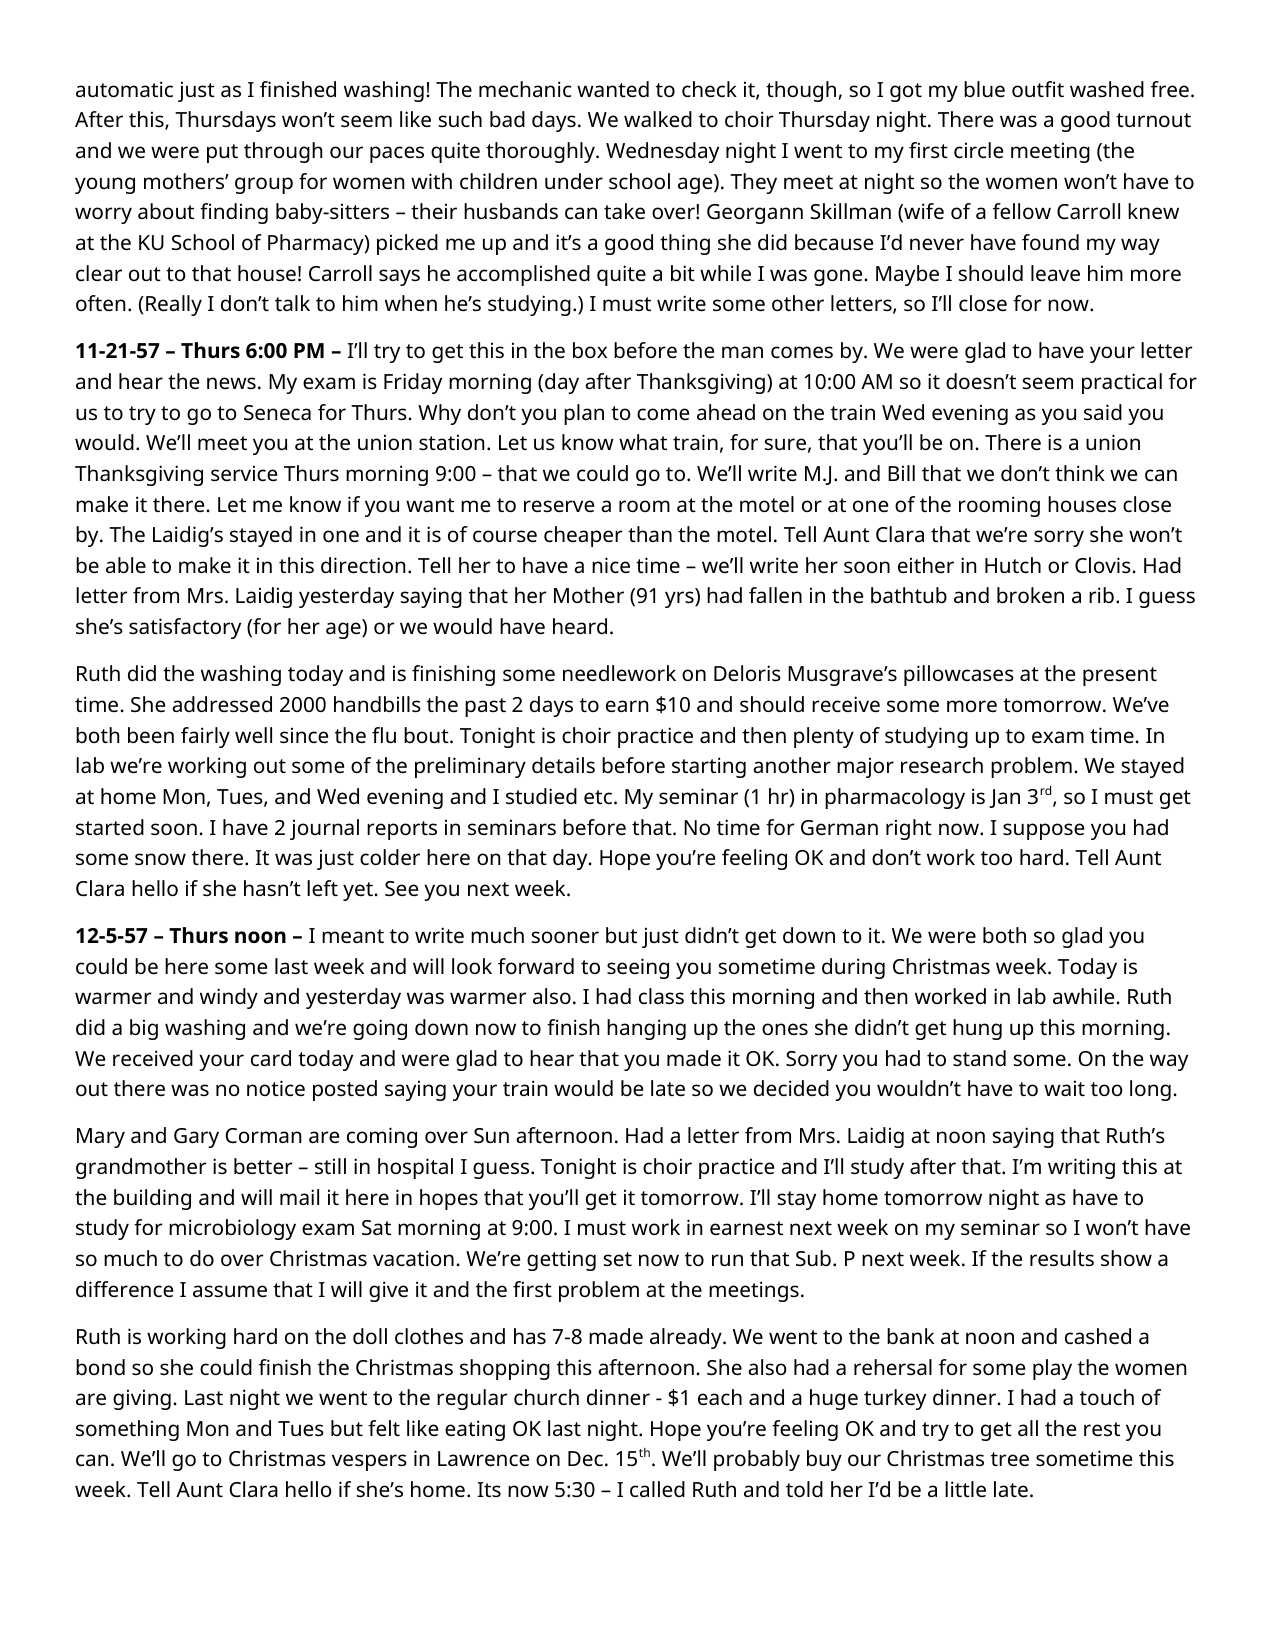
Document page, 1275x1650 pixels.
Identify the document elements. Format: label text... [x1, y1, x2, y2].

text 11-21-57 – Thurs 6:00 PM – I’ll try to get this in the box before the man comes by. We were glad to have your letter and hear the news. My exam is Friday morning (day after Thanksgiving) at 10:00 AM so it doesn’t seem practical for us to try to go to Seneca for Thurs. Why don’t you plan to come ahead on the train Wed evening as you said you would. We’ll meet you at the union station. Let us know what train, for sure, that you’ll be on. There is a union Thanksgiving service Thurs morning 9:00 – that we could go to. We’ll write M.J. and Bill that we don’t think we can make it there. Let me know if you want me to reserve a room at the motel or at one of the rooming houses close by. The Laidig’s stayed in one and it is of course cheaper than the motel. Tell Aunt Clara that we’re sorry she won’t be able to make it in this direction. Tell her to have a nice time – we’ll write her soon either in Hutch or Clovis. Had letter from Mrs. Laidig yesterday saying that her Mother (91 yrs) had fallen in the bathtub and broken a rib. I guess she’s satisfactory (for her age) or we would have heard. [75, 337, 1200, 641]
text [75, 75, 1200, 318]
text Ruth is working hard on the doll clothes and has 7-8 made already. We went to the bank at noon and cashed a bond so she could finish the Christmas shopping this afternoon. She also had a rehersal for some play the women are giving. Last night we went to the regular church dinner - $1 each and a huge turkey dinner. I had a touch of something Mon and Tues but felt like eating OK last night. Hope you’re feeling OK and try to get all the rest you can. We’ll go to Christmas vespers in Lawrence on Dec. 15th. We’ll probably buy our Christmas tree sometime this week. Tell Aunt Clara hello if she’s home. Its now 5:30 – I called Ruth and told her I’d be a little late. [75, 1322, 1200, 1504]
text Mary and Gary Corman are coming over Sun afternoon. Had a letter from Mrs. Laidig at noon saying that Ruth’s grandmother is better – still in hospital I guess. Tonight is choir practice and I’ll study after that. I’m writing this at the building and will mail it here in hopes that you’ll get it tomorrow. I’ll stay home tomorrow night as have to study for microbiology exam Sat morning at 9:00. I must work in earnest next week on my seminar so I won’t have so much to do over Christmas vacation. We’re getting set now to run that Sub. P next week. If the results show a difference I assume that I will give it and the first problem at the meetings. [75, 1122, 1200, 1303]
text Ruth did the washing today and is finishing some needlework on Deloris Musgrave’s pillowcases at the present time. She addressed 2000 handbills the past 2 days to earn $10 and should receive some more tomorrow. We’ve both been fairly well since the flu bout. Tonight is choir practice and then plenty of studying up to exam time. In lab we’re working out some of the preliminary details before starting another major research problem. We stayed at home Mon, Tues, and Wed evening and I studied etc. My seminar (1 hr) in pharmacology is Jan 3rd, so I must get started soon. I have 2 journal reports in seminars before that. No time for German right now. I suppose you had some snow there. It was just colder here on that day. Hope you’re feeling OK and don’t work too hard. Tell Aunt Clara hello if she hasn’t left yet. See you next week. [75, 659, 1200, 902]
text 12-5-57 – Thurs noon – I meant to write much sooner but just didn’t get down to it. We were both so glad you could be here some last week and will look forward to seeing you sometime during Christmas week. Today is warmer and windy and yesterday was warmer also. I had class this morning and then worked in lab awhile. Ruth did a big washing and we’re going down now to finish hanging up the ones she didn’t get hung up this morning. We received your card today and were glad to hear that you made it OK. Sorry you had to stand some. On the way out there was no notice posted saying your train would be late so we decided you wouldn’t have to wait too long. [75, 921, 1200, 1103]
